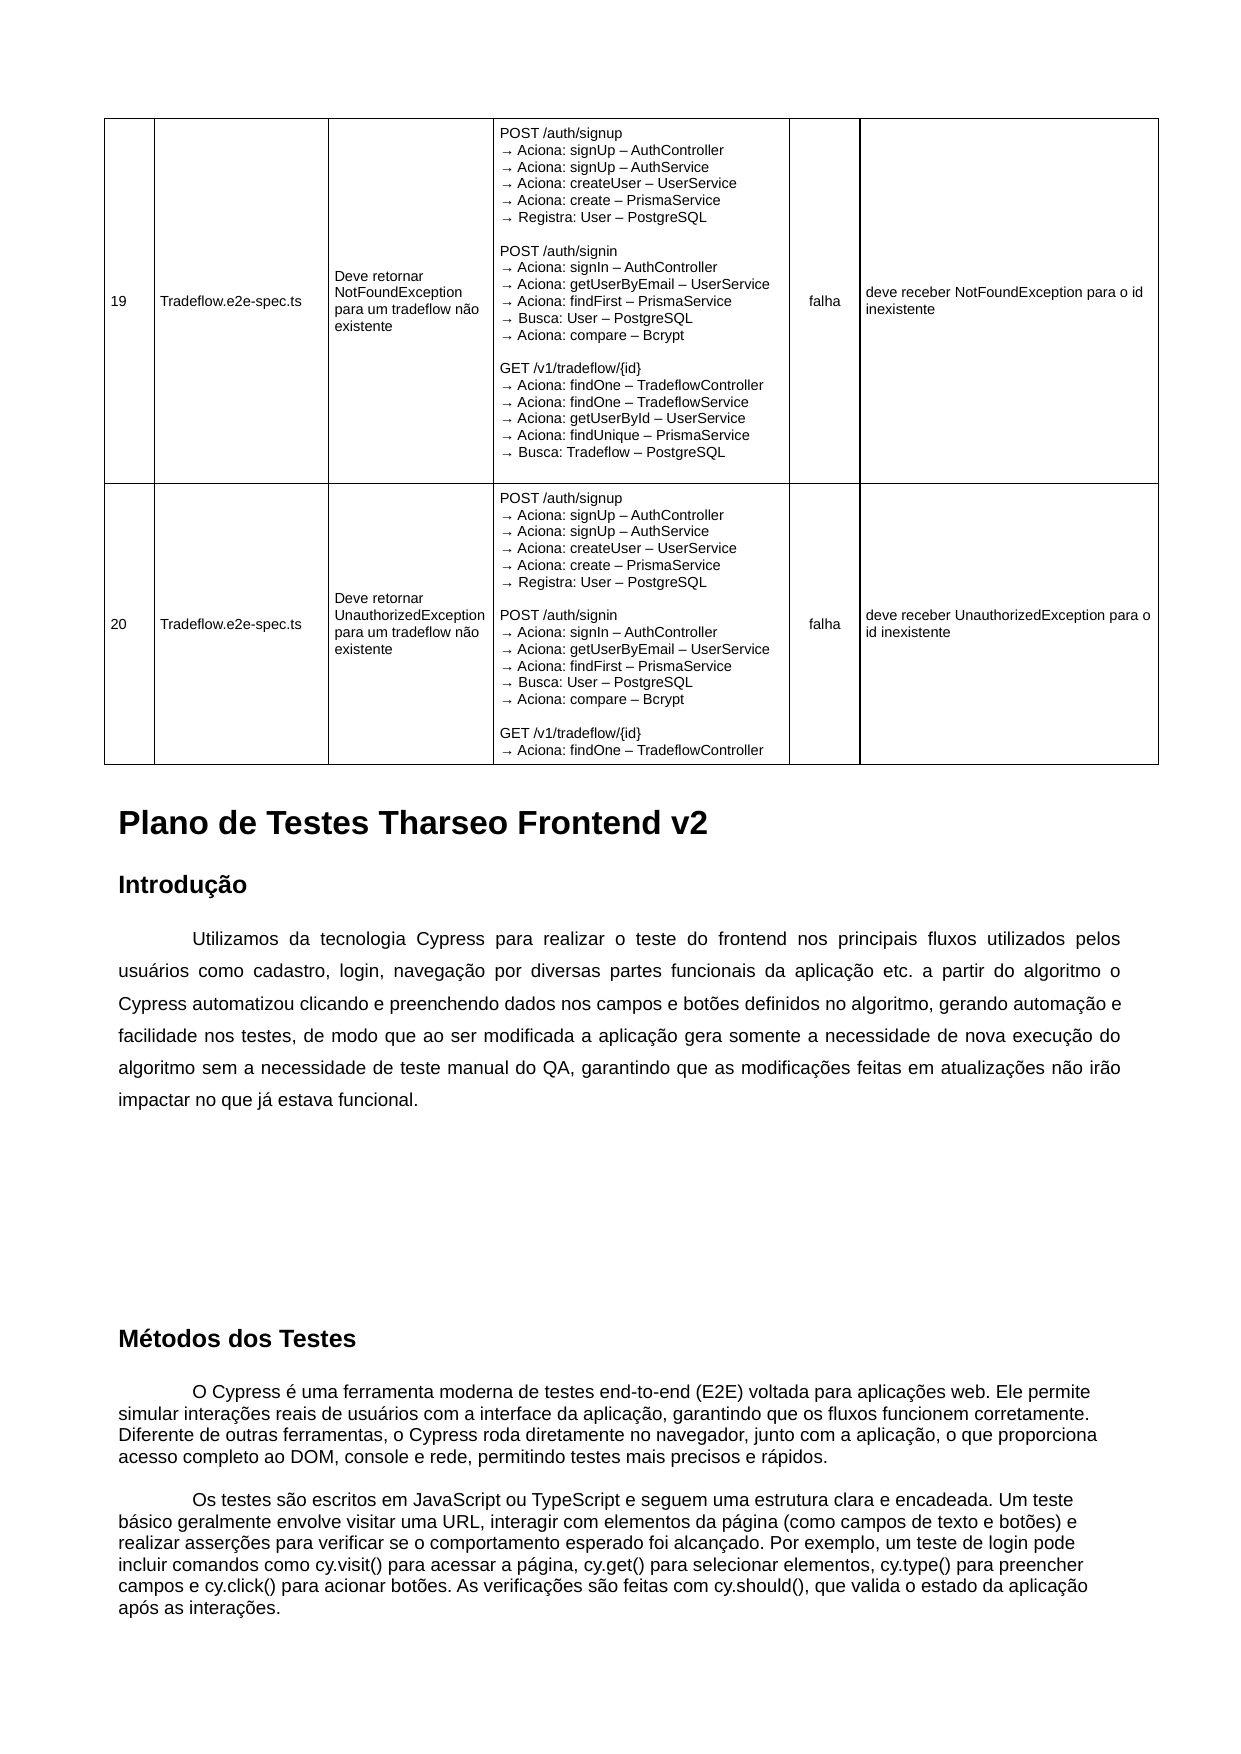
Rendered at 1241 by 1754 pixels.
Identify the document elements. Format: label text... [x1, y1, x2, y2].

text Plano de Testes Tharseo Frontend v2 [118, 803, 1122, 842]
text Introdução [118, 870, 1122, 899]
text O Cypress é uma ferramenta moderna de testes end-to-end (E2E) voltada para aplicações web. Ele permite simular interações reais de usuários com a interface da aplicação, garantindo que os fluxos funcionem corretamente. Diferente de outras ferramentas, o Cypress roda diretamente no navegador, junto com a aplicação, o que proporciona acesso completo ao DOM, console e rede, permitindo testes mais precisos e rápidos. [118, 1381, 1122, 1467]
table_cell POST /auth/signup → Aciona: signUp – AuthController → Aciona: signUp – AuthService → Aciona: createUser – UserService → Aciona: create – PrismaService → Registra: User – PostgreSQL POST /auth/signin → Aciona: signIn – AuthController → Aciona: getUserByEmail – UserService → Aciona: findFirst – PrismaService → Busca: User – PostgreSQL → Aciona: compare – Bcrypt GET /v1/tradeflow/{id} → Aciona: findOne – TradeflowController [494, 484, 789, 764]
table_cell deve receber UnauthorizedException para o id inexistente [861, 484, 1158, 764]
table_cell Deve retornar NotFoundException para um tradeflow não existente [329, 119, 493, 483]
table_cell Tradeflow.e2e-spec.ts [155, 484, 328, 764]
table_cell deve receber NotFoundException para o id inexistente [861, 119, 1158, 483]
text Métodos dos Testes [118, 1324, 1122, 1352]
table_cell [155, 119, 328, 483]
table_cell 20 [105, 484, 154, 764]
table_cell POST /auth/signup → Aciona: signUp – AuthController → Aciona: signUp – AuthService → Aciona: createUser – UserService → Aciona: create – PrismaService → Registra: User – PostgreSQL POST /auth/signin → Aciona: signIn – AuthController → Aciona: getUserByEmail – UserService → Aciona: findFirst – PrismaService → Busca: User – PostgreSQL → Aciona: compare – Bcrypt GET /v1/tradeflow/{id} → Aciona: findOne – TradeflowController → Aciona: findOne – TradeflowService → Aciona: getUserById – UserService → Aciona: findUnique – PrismaService → Busca: Tradeflow – PostgreSQL [494, 119, 789, 483]
table_cell Deve retornar UnauthorizedException para um tradeflow não existente [329, 484, 493, 764]
text Os testes são escritos em JavaScript ou TypeScript e seguem uma estrutura clara e encadeada. Um teste básico geralmente envolve visitar uma URL, interagir com elementos da página (como campos de texto e botões) e realizar asserções para verificar se o comportamento esperado foi alcançado. Por exemplo, um teste de login pode incluir comandos como cy.visit() para acessar a página, cy.get() para selecionar elementos, cy.type() para preencher campos e cy.click() para acionar botões. As verificações são feitas com cy.should(), que valida o estado da aplicação após as interações. [118, 1489, 1122, 1618]
table_cell falha [790, 484, 859, 764]
table_cell falha [790, 119, 859, 483]
table_cell 19 [105, 119, 154, 483]
text Utilizamos da tecnologia Cypress para realizar o teste do frontend nos principais fluxos utilizados pelos usuários como cadastro, login, navegação por diversas partes funcionais da aplicação etc. a partir do algoritmo o Cypress automatizou clicando e preenchendo dados nos campos e botões definidos no algoritmo, gerando automação e facilidade nos testes, de modo que ao ser modificada a aplicação gera somente a necessidade de nova execução do algoritmo sem a necessidade de teste manual do QA, garantindo que as modificações feitas em atualizações não irão impactar no que já estava funcional. [118, 928, 1122, 1111]
